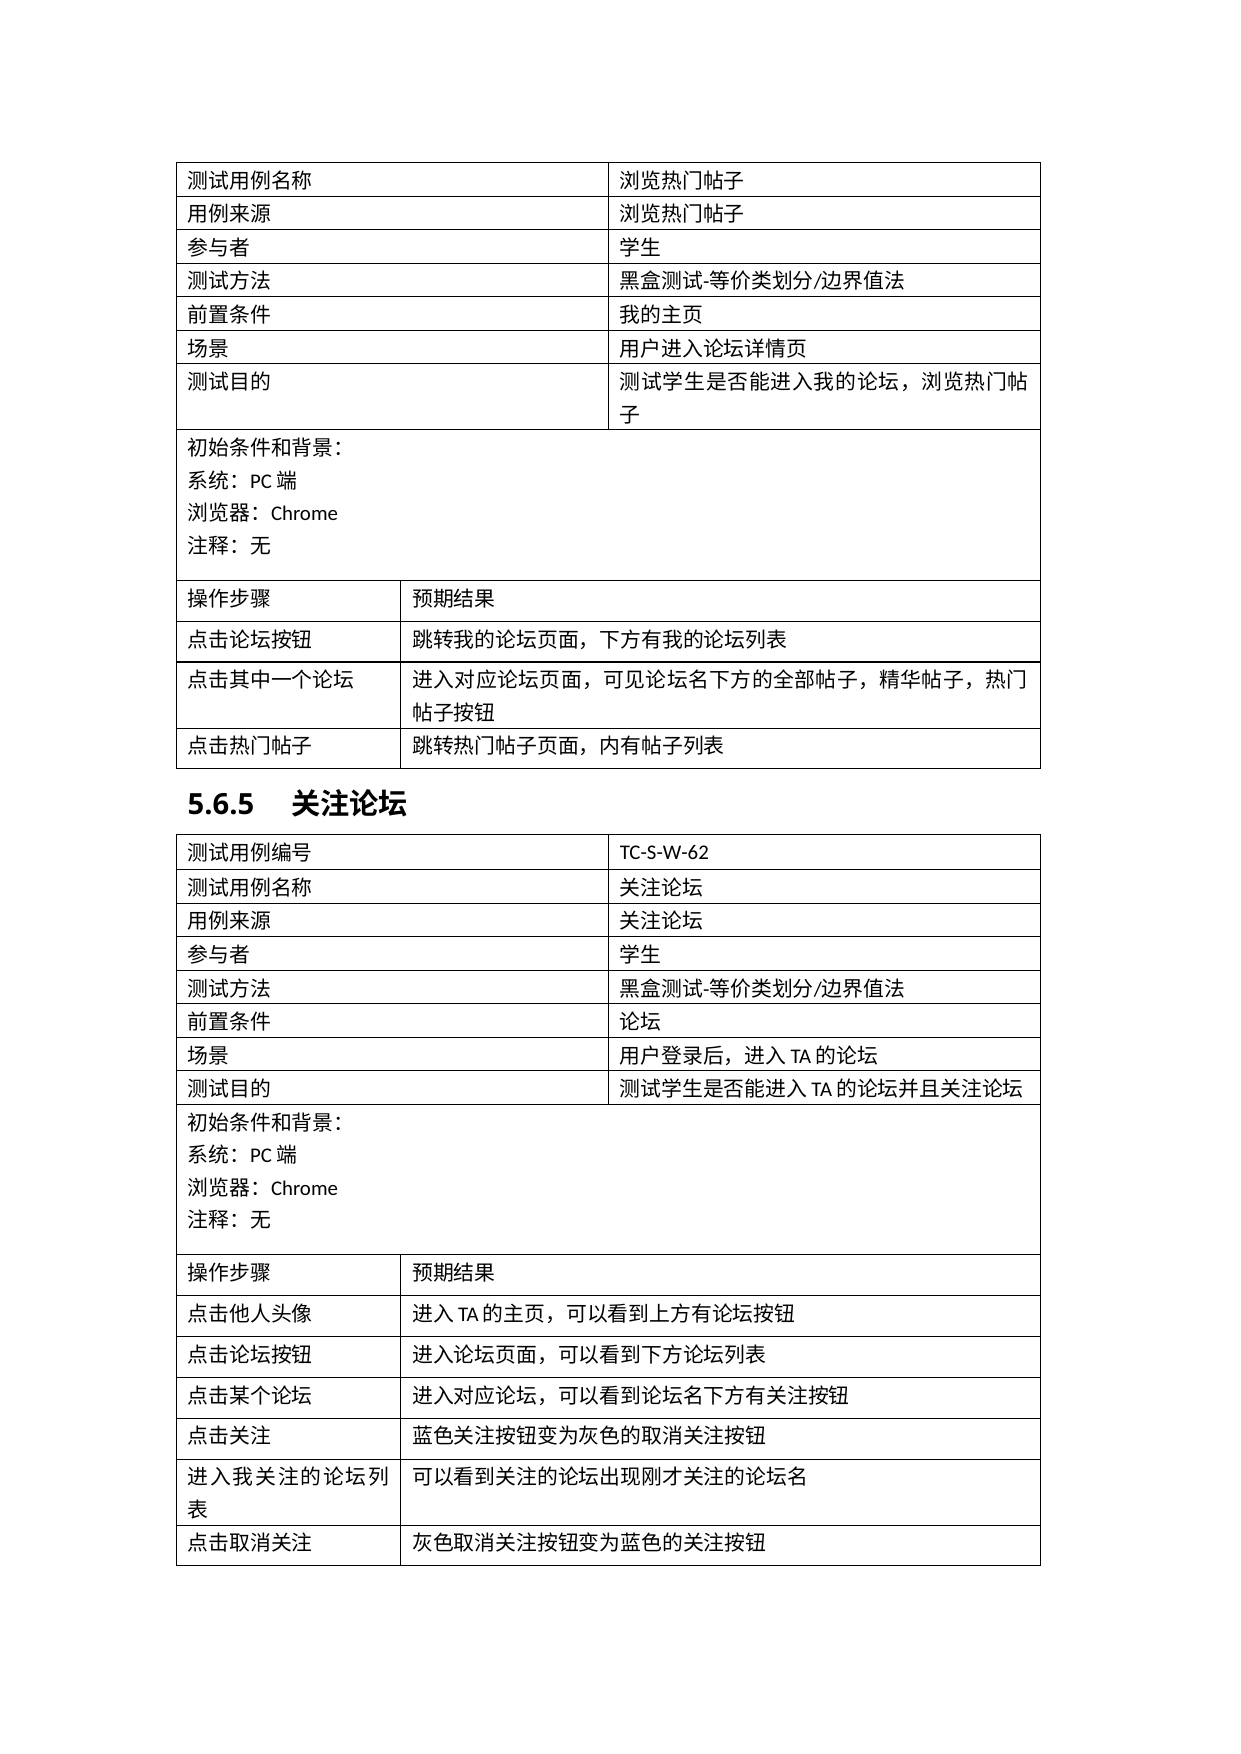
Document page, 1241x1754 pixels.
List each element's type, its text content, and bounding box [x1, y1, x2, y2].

table_cell 论坛 [609, 1004, 1040, 1037]
table_cell 学生 [609, 230, 1040, 263]
table_cell 灰色取消关注按钮变为蓝色的关注按钮 [401, 1526, 1040, 1565]
table_cell 进入TA的主页，可以看到上方有论坛按钮 [401, 1296, 1040, 1336]
table_cell 用户登录后，进入TA的论坛 [609, 1038, 1040, 1070]
table_cell 测试方法 [177, 264, 608, 296]
table_cell 点击某个论坛 [177, 1378, 400, 1418]
table_cell 蓝色关注按钮变为灰色的取消关注按钮 [401, 1419, 1040, 1458]
table_cell 跳转热门帖子页面，内有帖子列表 [401, 729, 1040, 768]
table_cell 测试用例名称 [177, 163, 608, 196]
table_cell 进入对应论坛页面，可见论坛名下方的全部帖子，精华帖子，热门帖子按钮 [401, 663, 1040, 727]
table_cell 预期结果 [401, 581, 1040, 621]
table_cell 跳转我的论坛页面，下方有我的论坛列表 [401, 622, 1040, 661]
table_cell 关注论坛 [609, 904, 1040, 936]
table_cell 进入对应论坛，可以看到论坛名下方有关注按钮 [401, 1378, 1040, 1418]
table_cell 场景 [177, 331, 608, 363]
table_cell 用户进入论坛详情页 [609, 331, 1040, 363]
table_cell 浏览热门帖子 [609, 163, 1040, 196]
table_cell 点击关注 [177, 1419, 400, 1458]
table_cell 黑盒测试-等价类划分/边界值法 [609, 264, 1040, 296]
table_cell 进入我关注的论坛列表 [177, 1460, 400, 1524]
table_cell 点击论坛按钮 [177, 622, 400, 661]
table_cell 参与者 [177, 230, 608, 263]
table_cell 初始条件和背景： 系统：PC端 浏览器：Chrome 注释：无 [177, 430, 1040, 580]
table_cell 测试目的 [177, 364, 608, 429]
table_cell 初始条件和背景： 系统：PC端 浏览器：Chrome 注释：无 [177, 1105, 1040, 1254]
table_cell 操作步骤 [177, 1255, 400, 1295]
table_cell 浏览热门帖子 [609, 197, 1040, 229]
table_cell 可以看到关注的论坛出现刚才关注的论坛名 [401, 1460, 1040, 1524]
text 关注论坛 [187, 769, 1053, 834]
table_cell 关注论坛 [609, 870, 1040, 902]
table_cell 前置条件 [177, 297, 608, 330]
table_cell 点击其中一个论坛 [177, 663, 400, 727]
table_cell 我的主页 [609, 297, 1040, 330]
table_cell 前置条件 [177, 1004, 608, 1037]
table_header 测试用例编号 [177, 835, 608, 869]
table_cell 点击热门帖子 [177, 729, 400, 768]
table_cell 点击论坛按钮 [177, 1337, 400, 1377]
table_cell 测试目的 [177, 1071, 608, 1104]
table_cell 场景 [177, 1038, 608, 1070]
table_header TC-S-W-62 [609, 835, 1040, 869]
table_cell 用例来源 [177, 904, 608, 936]
table_cell 测试学生是否能进入我的论坛，浏览热门帖子 [609, 364, 1040, 429]
table_cell 黑盒测试-等价类划分/边界值法 [609, 971, 1040, 1003]
table_cell 点击他人头像 [177, 1296, 400, 1336]
table_cell 操作步骤 [177, 581, 400, 621]
table_cell 测试用例名称 [177, 870, 608, 902]
table_cell 用例来源 [177, 197, 608, 229]
table_cell 测试学生是否能进入TA的论坛并且关注论坛 [609, 1071, 1040, 1104]
table_cell 学生 [609, 937, 1040, 969]
table_cell 参与者 [177, 937, 608, 969]
table_cell 进入论坛页面，可以看到下方论坛列表 [401, 1337, 1040, 1377]
table_cell 预期结果 [401, 1255, 1040, 1295]
table_cell 点击取消关注 [177, 1526, 400, 1565]
table_cell 测试方法 [177, 971, 608, 1003]
